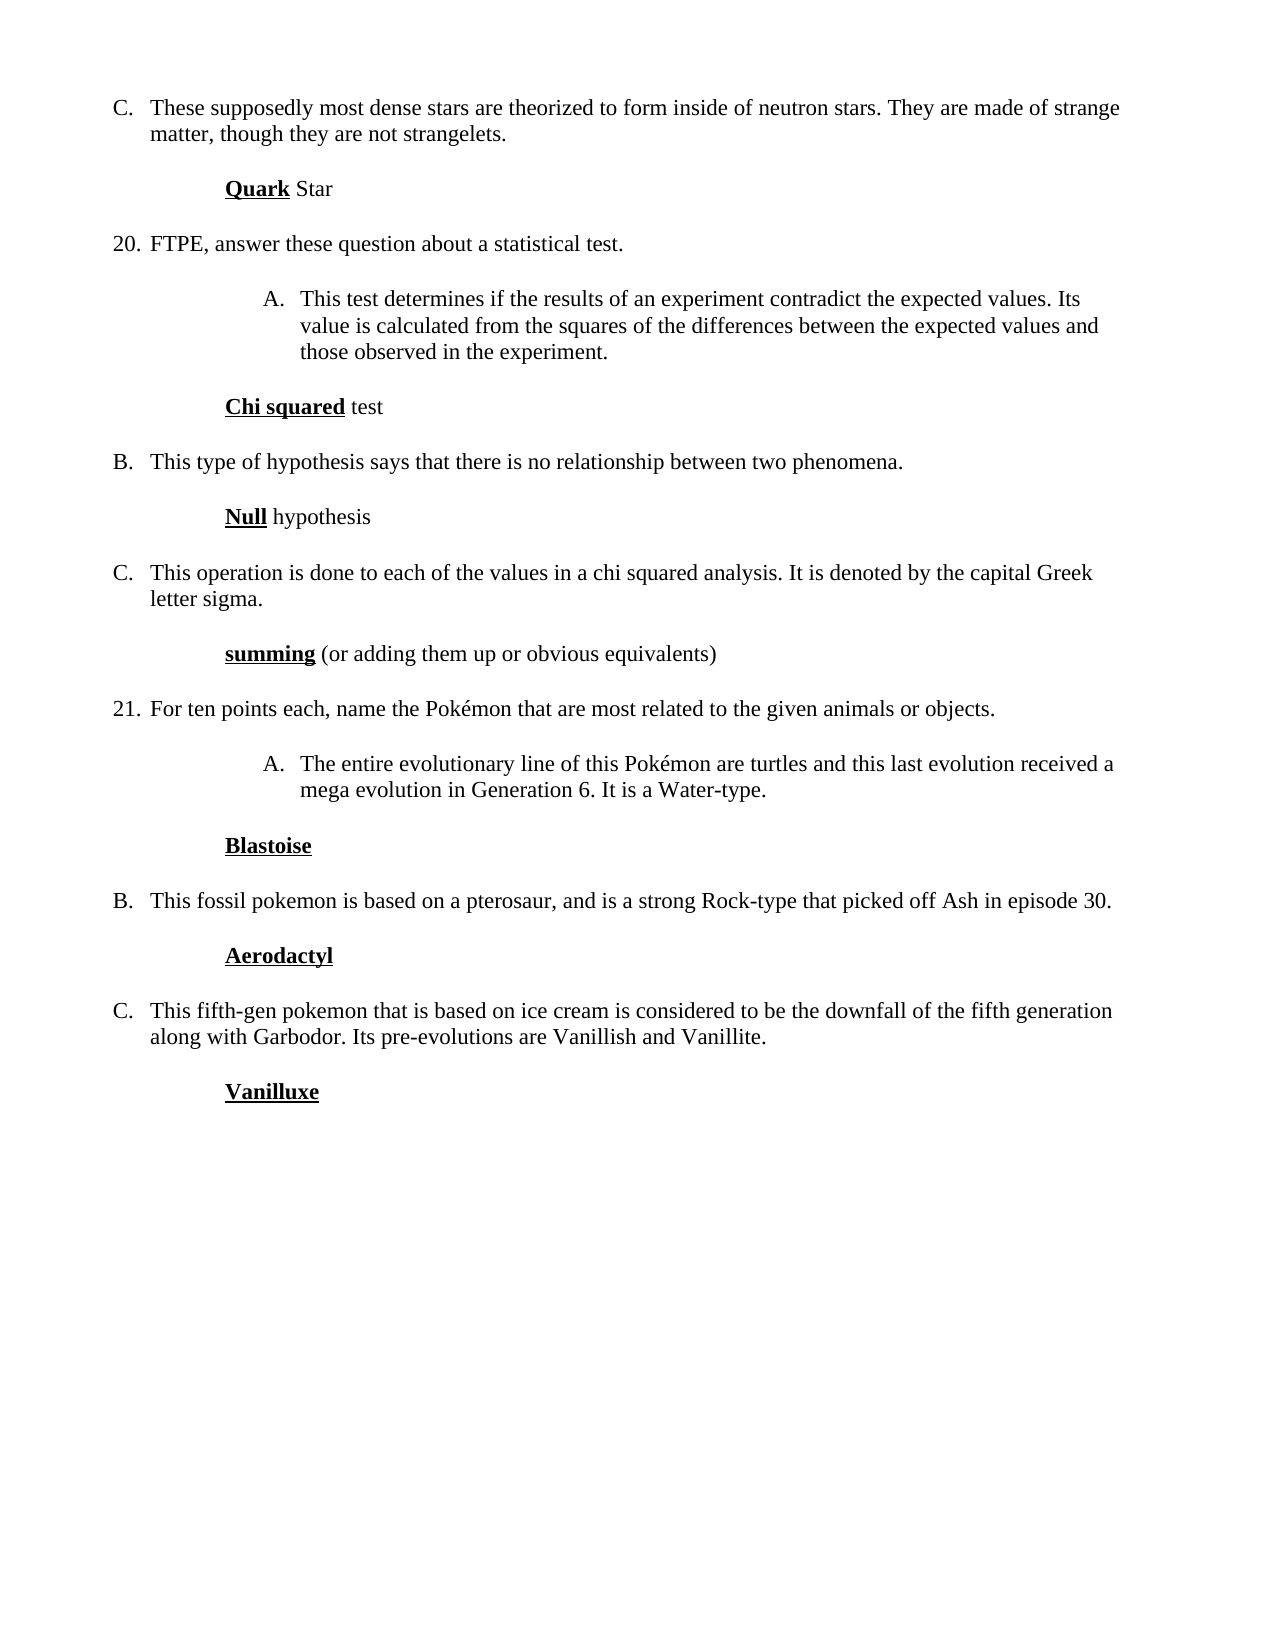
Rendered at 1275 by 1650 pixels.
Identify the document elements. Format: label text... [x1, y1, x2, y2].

list This fifth-gen pokemon that is based on ice cream is considered to be the downfall of the fifth generation along with Garbodor. Its pre-evolutions are Vanillish and Vanillite. [113, 997, 1125, 1050]
text Null hypothesis [225, 503, 1125, 530]
list This test determines if the results of an experiment contradict the expected values. Its value is calculated from the squares of the differences between the expected values and those observed in the experiment. [263, 285, 1125, 364]
list These supposedly most dense stars are theorized to form inside of neutron stars. They are made of strange matter, though they are not strangelets. [113, 94, 1125, 146]
text Quark Star [225, 175, 1125, 202]
text Vanilluxe [225, 1078, 1125, 1105]
text Aerodactyl [225, 942, 1125, 968]
list This operation is done to each of the values in a chi squared analysis. It is denoted by the capital Greek letter sigma. [113, 558, 1125, 611]
list This type of hypothesis says that there is no relationship between two phenomena. [113, 448, 1125, 475]
list For ten points each, name the Pokémon that are most related to the given animals or objects. [113, 695, 1125, 721]
list FTPE, answer these question about a statistical test. [113, 230, 1125, 257]
list The entire evolutionary line of this Pokémon are turtles and this last evolution received a mega evolution in Generation 6. It is a Water-type. [263, 750, 1125, 803]
list This fossil pokemon is based on a pterosaur, and is a strong Rock-type that picked off Ash in episode 30. [113, 887, 1125, 913]
text Blastoise [225, 832, 1125, 858]
text Chi squared test [225, 393, 1125, 419]
text summing (or adding them up or obvious equivalents) [225, 640, 1125, 666]
